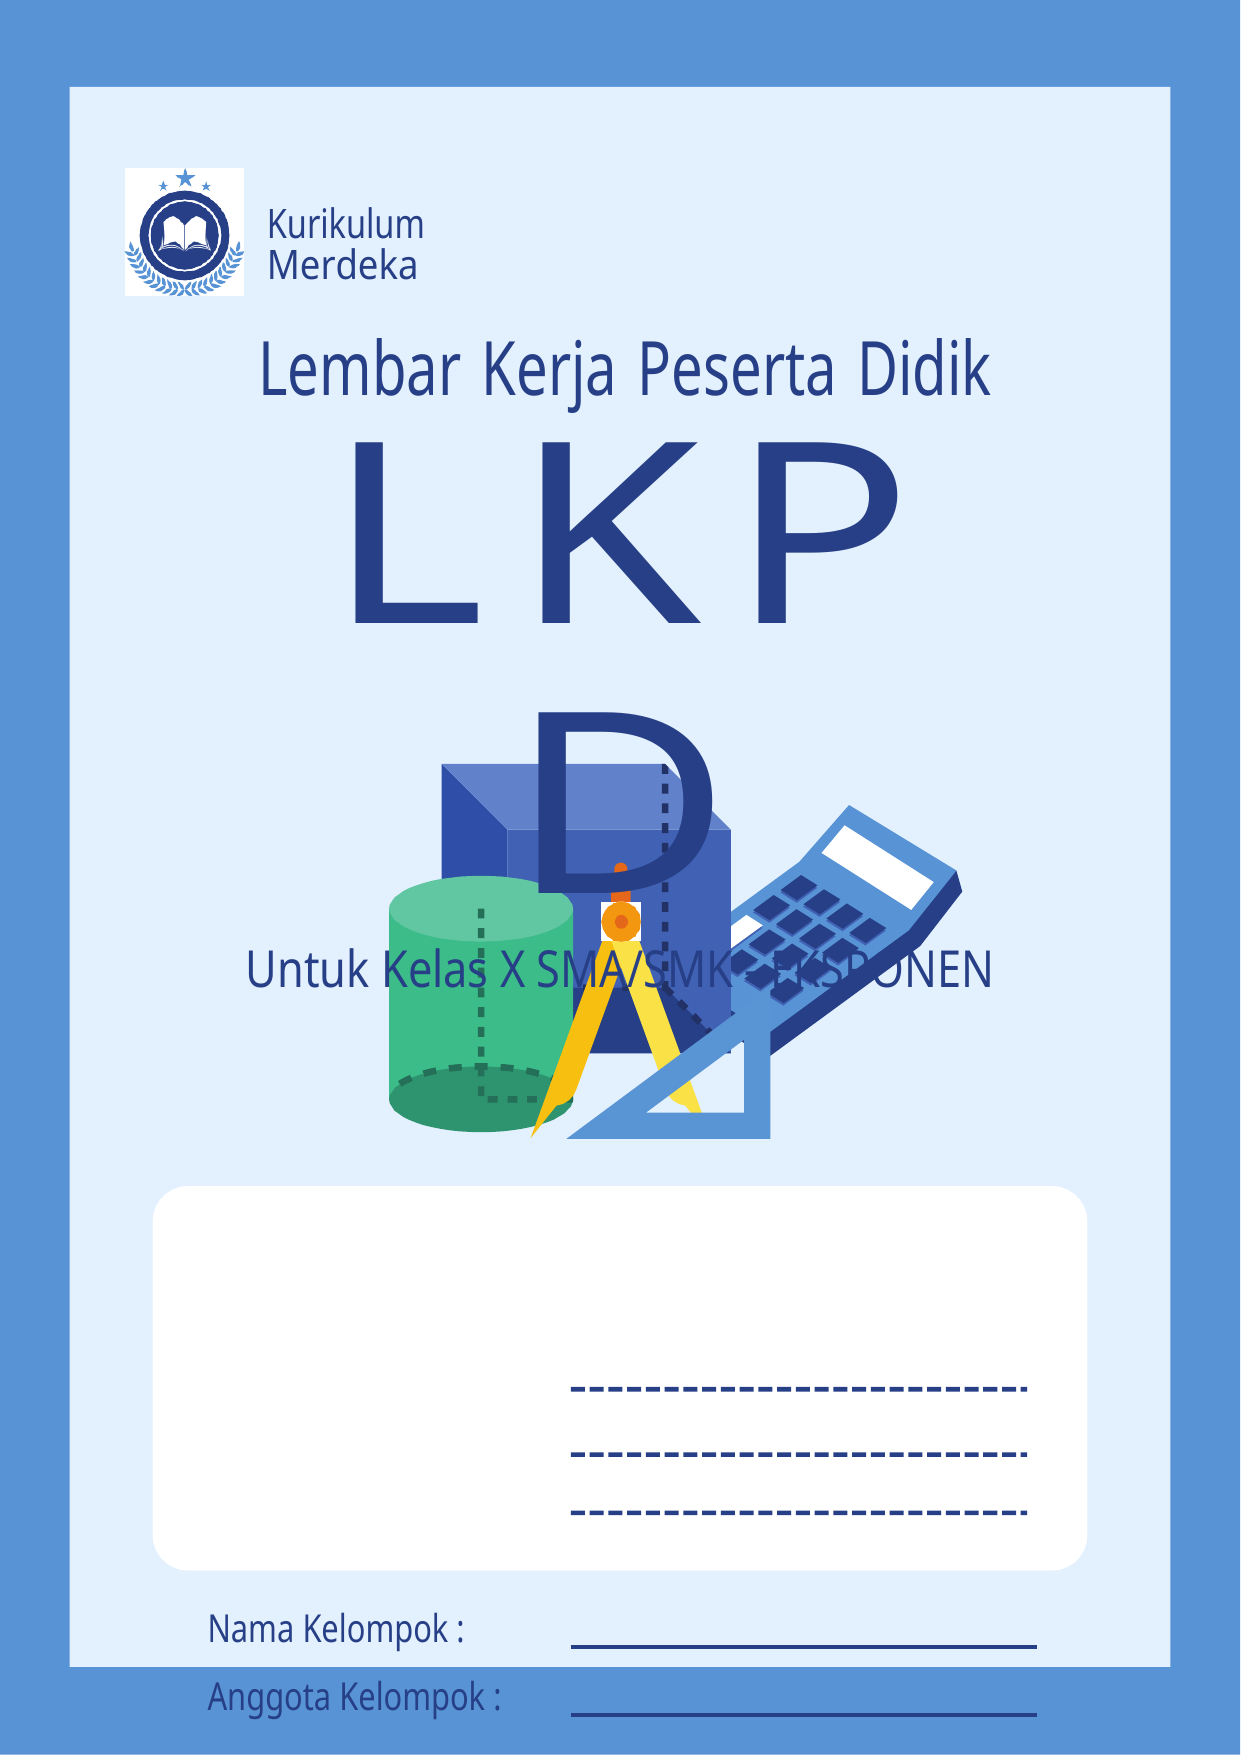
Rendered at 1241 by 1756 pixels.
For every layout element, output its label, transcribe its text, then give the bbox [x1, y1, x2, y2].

text Kurikulum Merdeka [267, 203, 549, 291]
text Anggota Kelompok : [207, 1669, 1173, 1722]
text LKPD [210, 408, 1030, 948]
picture [124, 167, 244, 296]
text Untuk Kelas X SMA/SMK - EKSPONEN [210, 948, 1030, 998]
text Lembar Kerja Peserta Didik [258, 347, 1173, 408]
text Nama Kelompok : [207, 1601, 1173, 1654]
